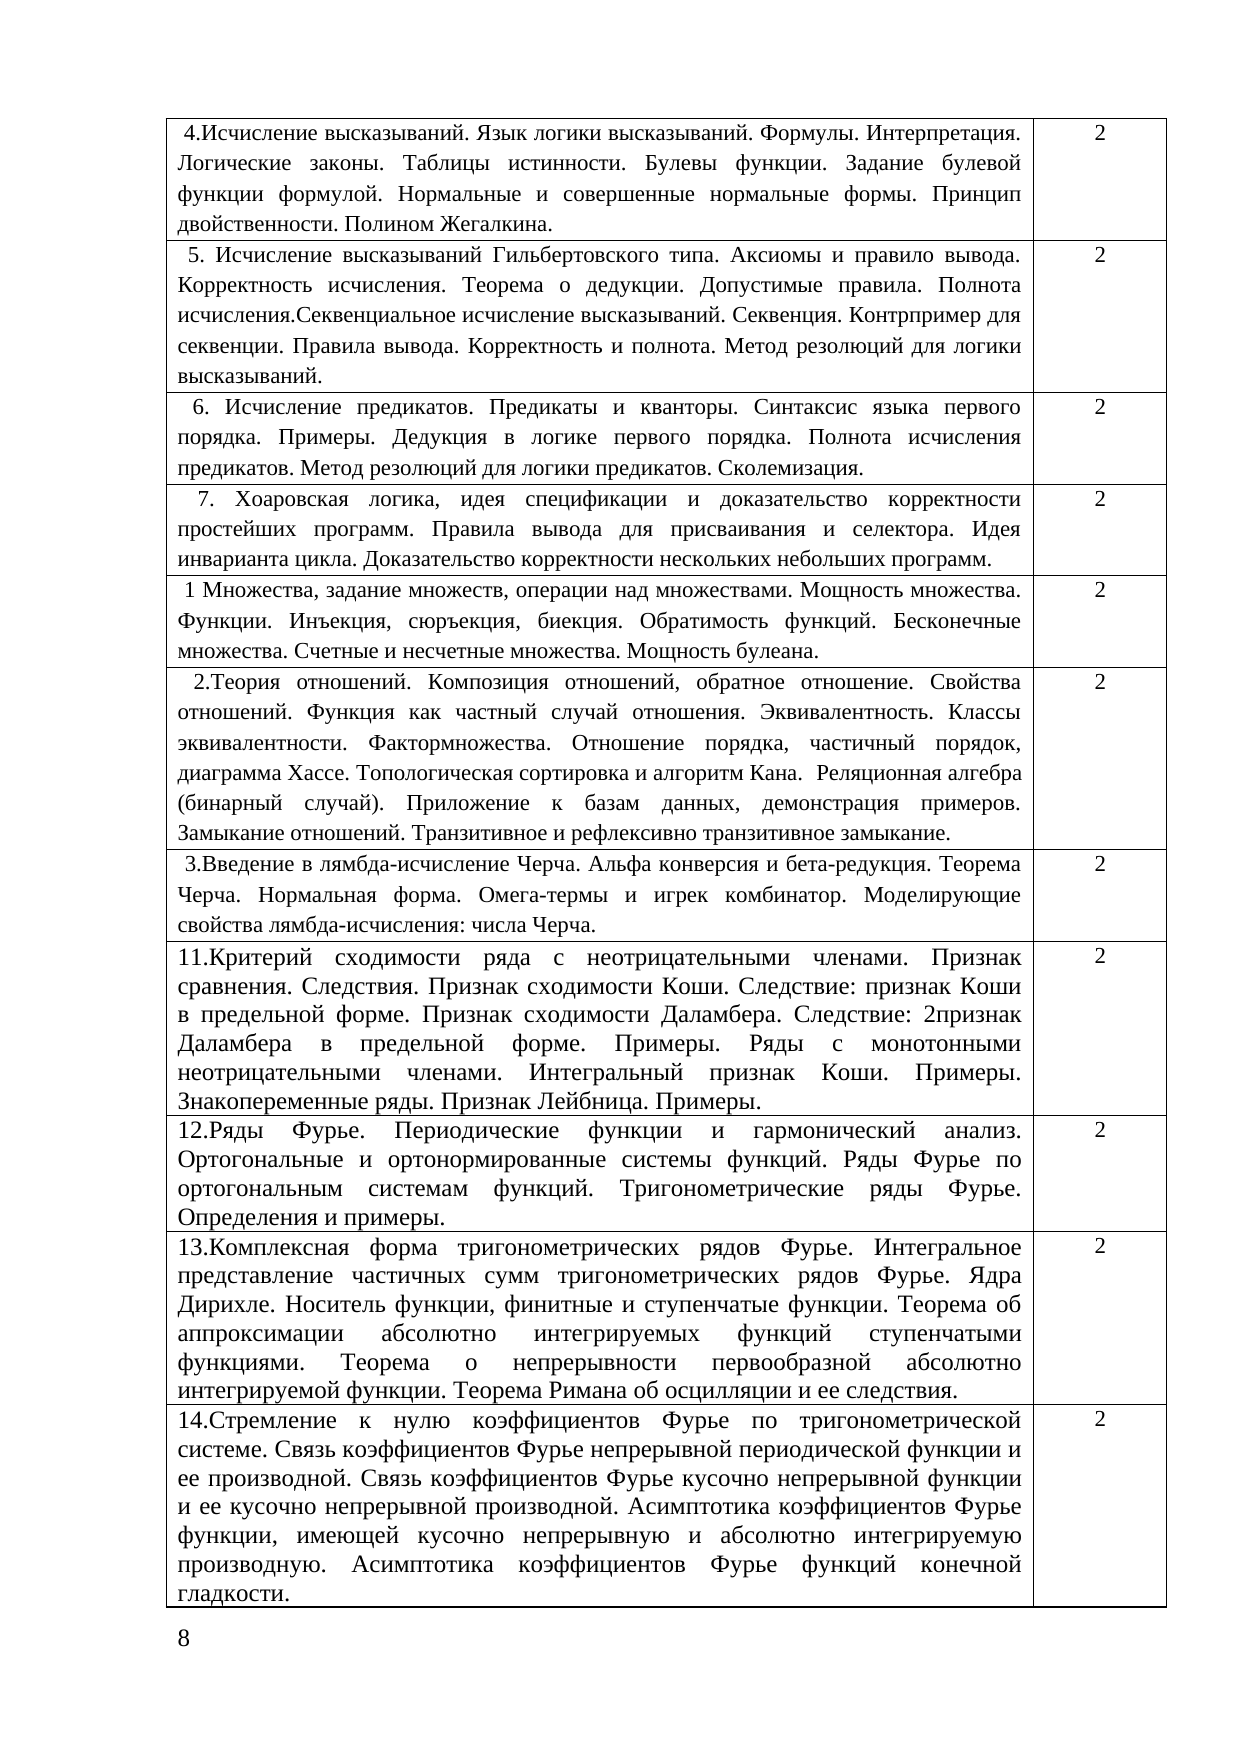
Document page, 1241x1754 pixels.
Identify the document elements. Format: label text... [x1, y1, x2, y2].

table_cell 7. Хоаровская логика, идея спецификации и доказательство корректности простейших программ. Правила вывода для присваивания и селектора. Идея инварианта цикла. Доказательство корректности нескольких небольших программ. [167, 485, 1033, 575]
table_cell 2 [1034, 1116, 1166, 1231]
table_cell 3.Введение в лямбда-исчисление Черча. Альфа конверсия и бета-редукция. Теорема Черча. Нормальная форма. Омега-термы и игрек комбинатор. Моделирующие свойства лямбда-исчисления: числа Черча. [167, 850, 1033, 941]
table_cell 2.Теория отношений. Композиция отношений, обратное отношение. Свойства отношений. Функция как частный случай отношения. Эквивалентность. Классы эквивалентности. Фактормножества. Отношение порядка, частичный порядок, диаграмма Хассе. Топологическая сортировка и алгоритм Кана. Реляционная алгебра (бинарный случай). Приложение к базам данных, демонстрация примеров. Замыкание отношений. Транзитивное и рефлексивно транзитивное замыкание. [167, 668, 1033, 849]
table_cell 4.Исчисление высказываний. Язык логики высказываний. Формулы. Интерпретация. Логические законы. Таблицы истинности. Булевы функции. Задание булевой функции формулой. Нормальные и совершенные нормальные формы. Принцип двойственности. Полином Жегалкина. [167, 119, 1033, 240]
table_cell 2 [1034, 942, 1166, 1114]
table_cell 5. Исчисление высказываний Гильбертовского типа. Аксиомы и правило вывода. Корректность исчисления. Теорема о дедукции. Допустимые правила. Полнота исчисления.Секвенциальное исчисление высказываний. Секвенция. Контрпример для секвенции. Правила вывода. Корректность и полнота. Метод резолюций для логики высказываний. [167, 241, 1033, 392]
table_cell 1 Множества, задание множеств, операции над множествами. Мощность множества. Функции. Инъекция, сюръекция, биекция. Обратимость функций. Бесконечные множества. Счетные и несчетные множества. Мощность булеана. [167, 576, 1033, 667]
table_cell 2 [1034, 119, 1166, 240]
table_cell 2 [1034, 485, 1166, 575]
table_cell 12.Ряды Фурье. Периодические функции и гармонический анализ. Ортогональные и ортонормированные системы функций. Ряды Фурье по ортогональным системам функций. Тригонометрические ряды Фурье. Определения и примеры. [167, 1116, 1033, 1231]
table_cell 2 [1034, 668, 1166, 849]
table_cell 14.Стремление к нулю коэффициентов Фурье по тригонометрической системе. Связь коэффициентов Фурье непрерывной периодической функции и ее производной. Связь коэффициентов Фурье кусочно непрерывной функции и ее кусочно непрерывной производной. Асимптотика коэффициентов Фурье функции, имеющей кусочно непрерывную и абсолютно интегрируемую производную. Асимптотика коэффициентов Фурье функций конечной гладкости. [167, 1405, 1033, 1606]
table_cell 2 [1034, 1405, 1166, 1606]
table_cell 13.Комплексная форма тригонометрических рядов Фурье. Интегральное представление частичных сумм тригонометрических рядов Фурье. Ядра Дирихле. Носитель функции, финитные и ступенчатые функции. Теорема об аппроксимации абсолютно интегрируемых функций ступенчатыми функциями. Теорема о непрерывности первообразной абсолютно интегрируемой функции. Теорема Римана об осцилляции и ее следствия. [167, 1232, 1033, 1404]
table_cell 2 [1034, 393, 1166, 484]
table_cell 11.Критерий сходимости ряда с неотрицательными членами. Признак сравнения. Следствия. Признак сходимости Коши. Следствие: признак Коши в предельной форме. Признак сходимости Даламбера. Следствие: 2признак Даламбера в предельной форме. Примеры. Ряды с монотонными неотрицательными членами. Интегральный признак Коши. Примеры. Знакопеременные ряды. Признак Лейбница. Примеры. [167, 942, 1033, 1114]
table_cell 2 [1034, 241, 1166, 392]
table_cell 2 [1034, 850, 1166, 941]
table_cell 2 [1034, 576, 1166, 667]
table_cell 2 [1034, 1232, 1166, 1404]
table_cell 6. Исчисление предикатов. Предикаты и кванторы. Синтаксис языка первого порядка. Примеры. Дедукция в логике первого порядка. Полнота исчисления предикатов. Метод резолюций для логики предикатов. Сколемизация. [167, 393, 1033, 484]
